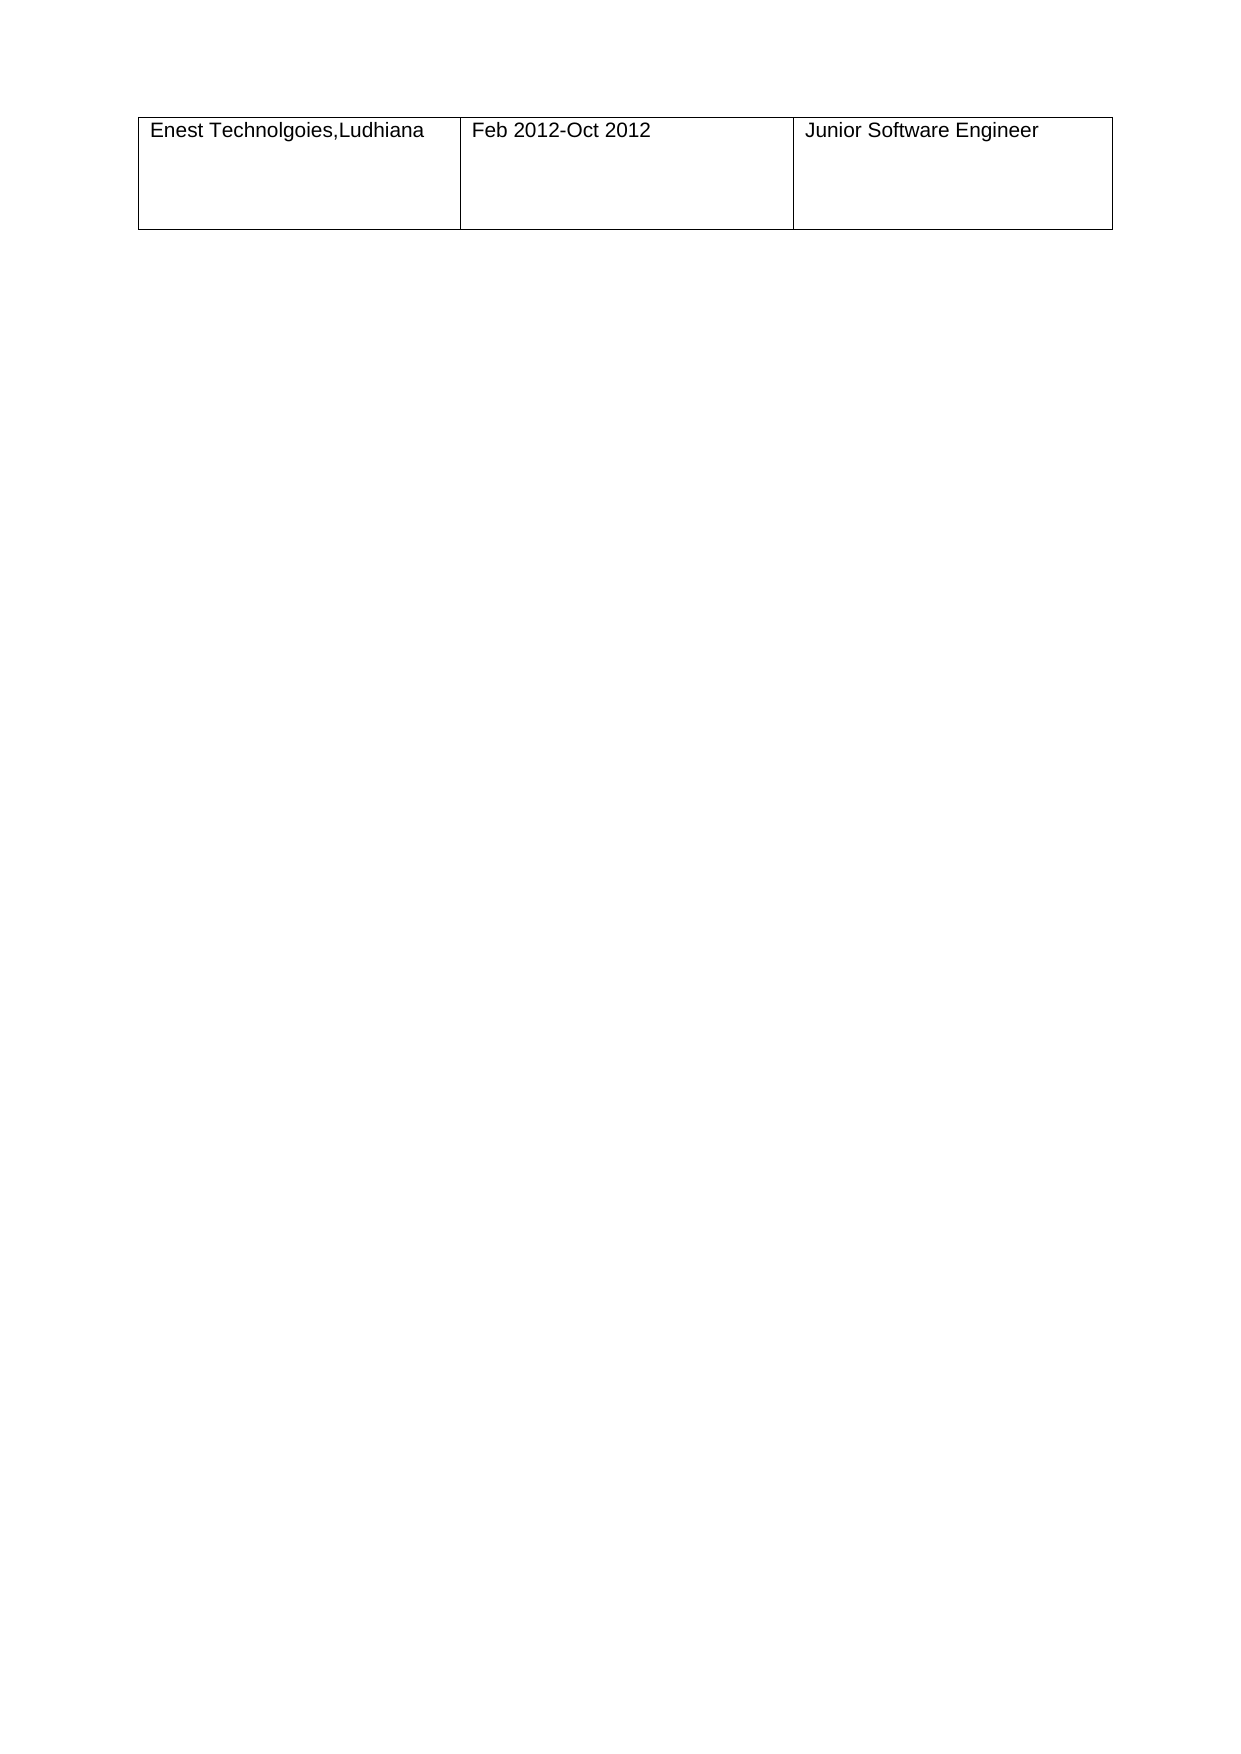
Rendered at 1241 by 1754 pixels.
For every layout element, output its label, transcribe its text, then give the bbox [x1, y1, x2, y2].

table_cell Enest Technolgoies,Ludhiana [139, 118, 460, 229]
table_cell Feb 2012-Oct 2012 [461, 118, 793, 229]
table_cell Junior Software Engineer [794, 118, 1112, 229]
